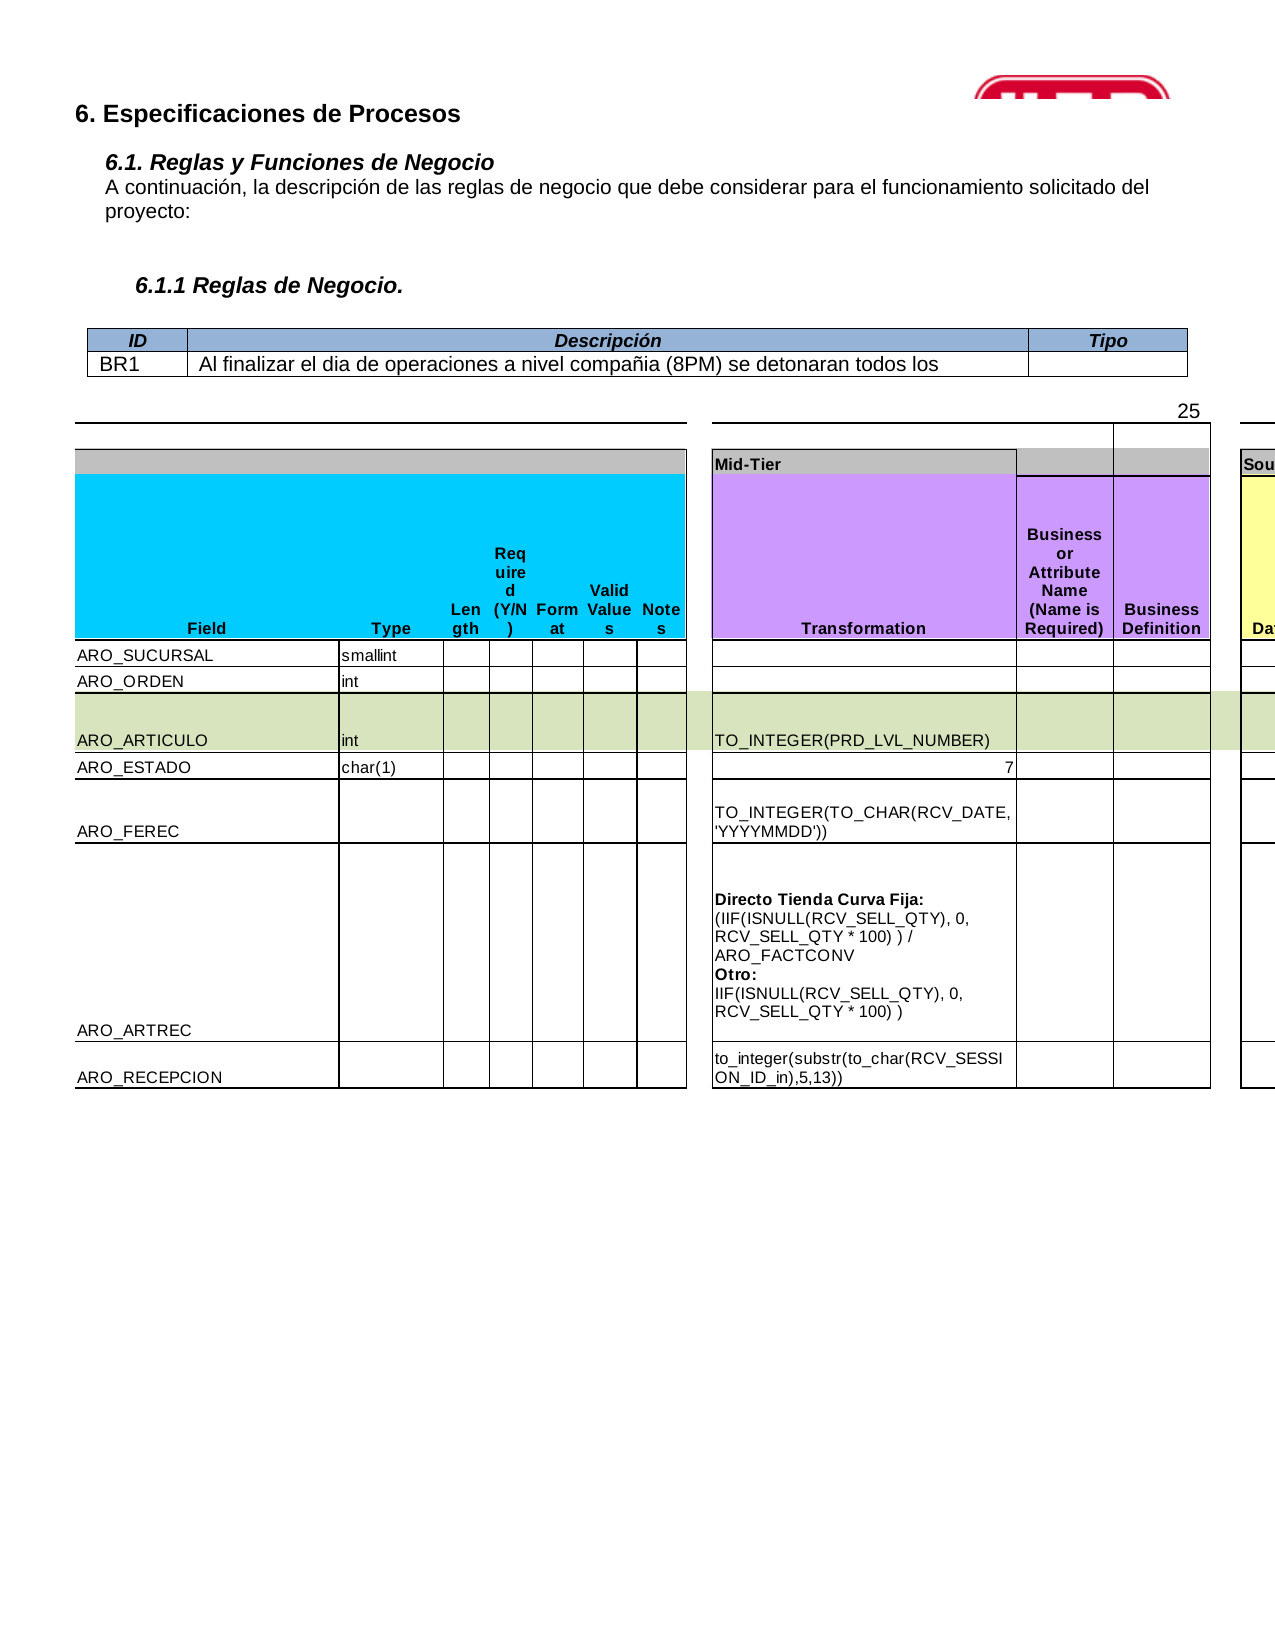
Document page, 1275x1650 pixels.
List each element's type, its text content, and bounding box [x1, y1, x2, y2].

table_header Tipo [1029, 329, 1187, 351]
table_header Descripción [188, 329, 1028, 351]
table_cell Al finalizar el dia de operaciones a nivel compañia (8PM) se detonaran todos los cambios. [188, 352, 1028, 376]
picture [973, 75, 1171, 99]
table_header ID [88, 329, 187, 351]
subtitle 6. Especificaciones de Procesos [75, 99, 1200, 128]
subtitle 6.1.1 Reglas de Negocio. [105, 272, 1200, 298]
subtitle 6.1. Reglas y Funciones de Negocio [105, 148, 1200, 175]
text A continuación, la descripción de las reglas de negocio que debe considerar para el funcionamiento solicitado del proyecto: [105, 175, 1200, 223]
table_cell BR1 [88, 352, 187, 376]
table_cell [1029, 352, 1187, 376]
